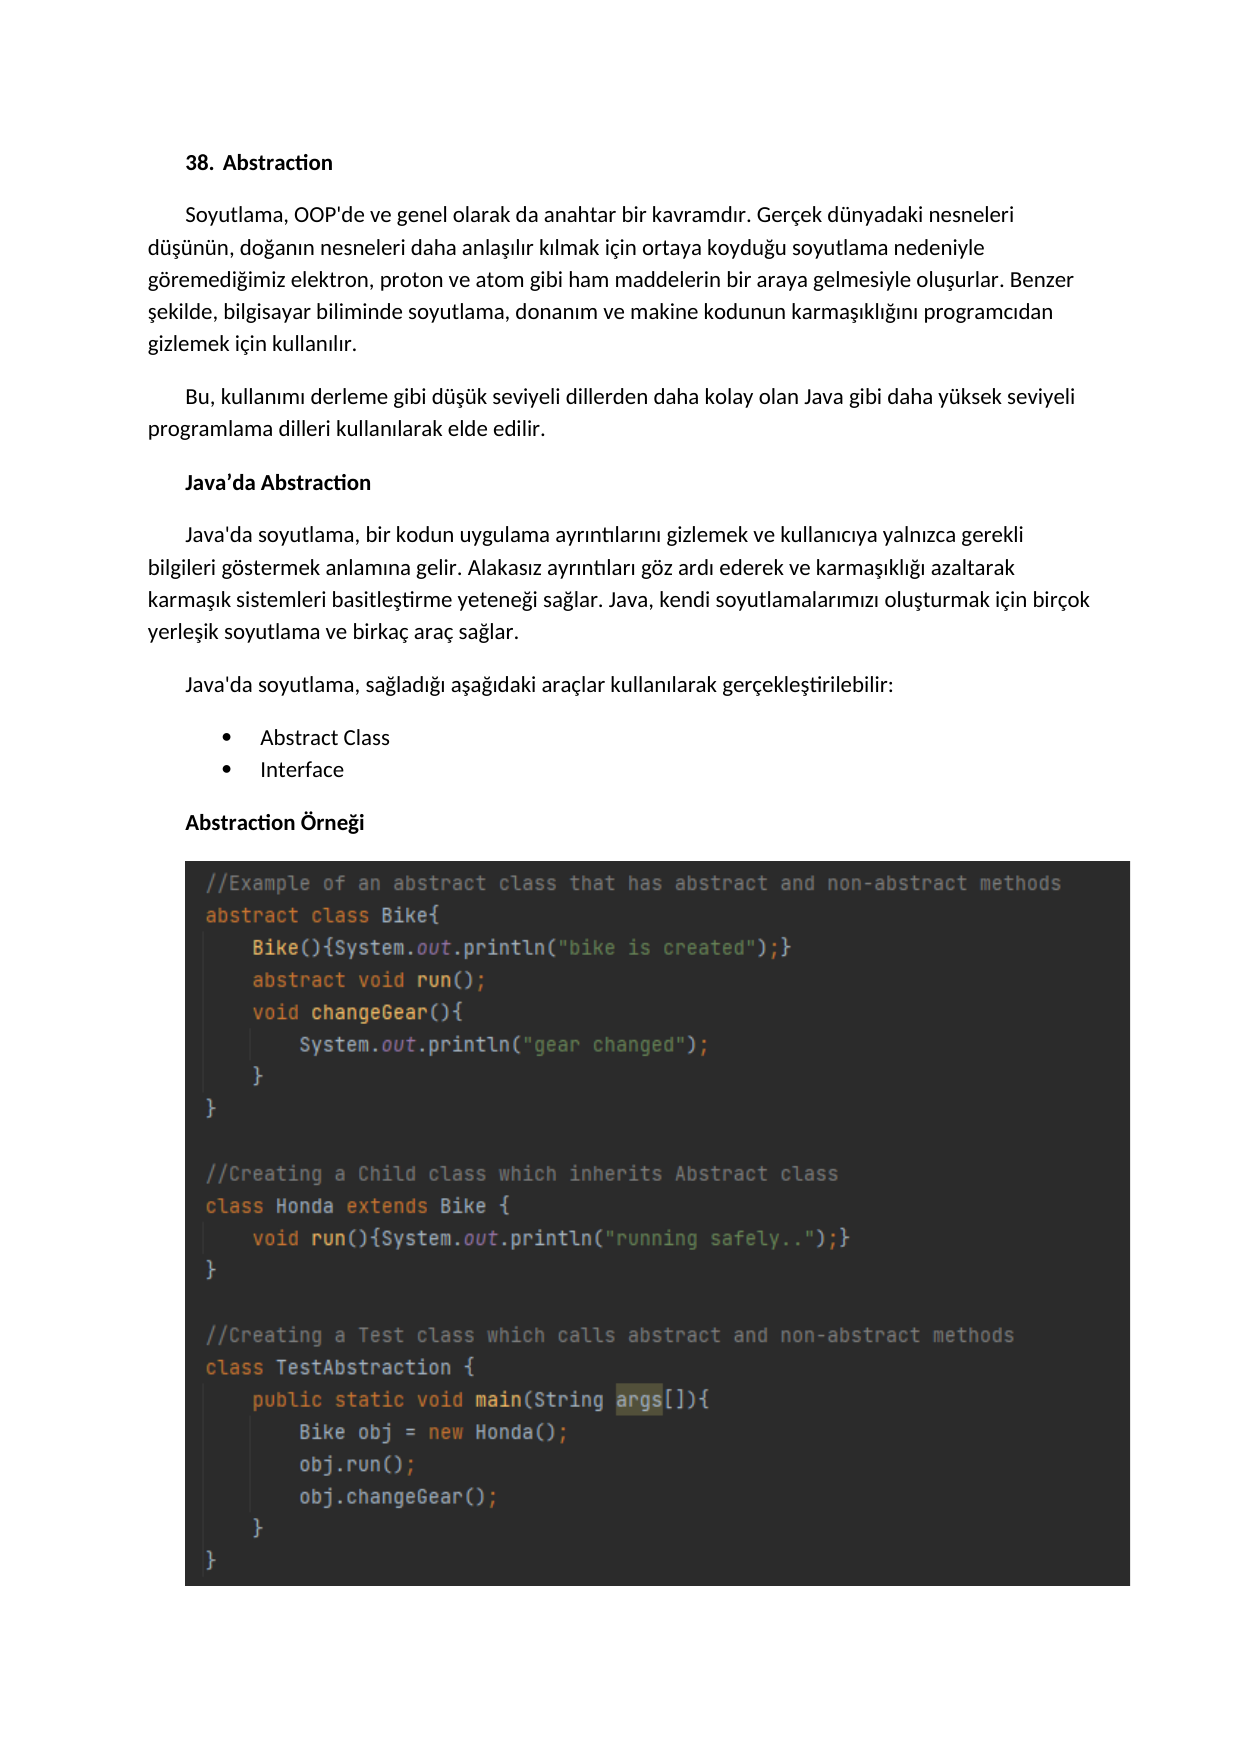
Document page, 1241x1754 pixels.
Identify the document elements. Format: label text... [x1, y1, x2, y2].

text Java’da Abstraction [148, 468, 1093, 496]
text Soyutlama, OOP'de ve genel olarak da anahtar bir kavramdır. Gerçek dünyadaki nesneleri düşünün, doğanın nesneleri daha anlaşılır kılmak için ortaya koyduğu soyutlama nedeniyle göremediğimiz elektron, proton ve atom gibi ham maddelerin bir araya gelmesiyle oluşurlar. Benzer şekilde, bilgisayar biliminde soyutlama, donanım ve makine kodunun karmaşıklığını programcıdan gizlemek için kullanılır. [148, 201, 1093, 357]
list Abstraction [185, 148, 1093, 176]
list Abstract Class [223, 723, 1093, 751]
text Abstraction Örneği [148, 808, 1093, 836]
text Java'da soyutlama, sağladığı aşağıdaki araçlar kullanılarak gerçekleştirilebilir: [148, 670, 1093, 698]
list Interface [223, 755, 1093, 783]
text Bu, kullanımı derleme gibi düşük seviyeli dillerden daha kolay olan Java gibi daha yüksek seviyeli programlama dilleri kullanılarak elde edilir. [148, 382, 1093, 443]
text Java'da soyutlama, bir kodun uygulama ayrıntılarını gizlemek ve kullanıcıya yalnızca gerekli bilgileri göstermek anlamına gelir. Alakasız ayrıntıları göz ardı ederek ve karmaşıklığı azaltarak karmaşık sistemleri basitleştirme yeteneği sağlar. Java, kendi soyutlamalarımızı oluşturmak için birçok yerleşik soyutlama ve birkaç araç sağlar. [148, 521, 1093, 645]
picture [185, 861, 1130, 1586]
